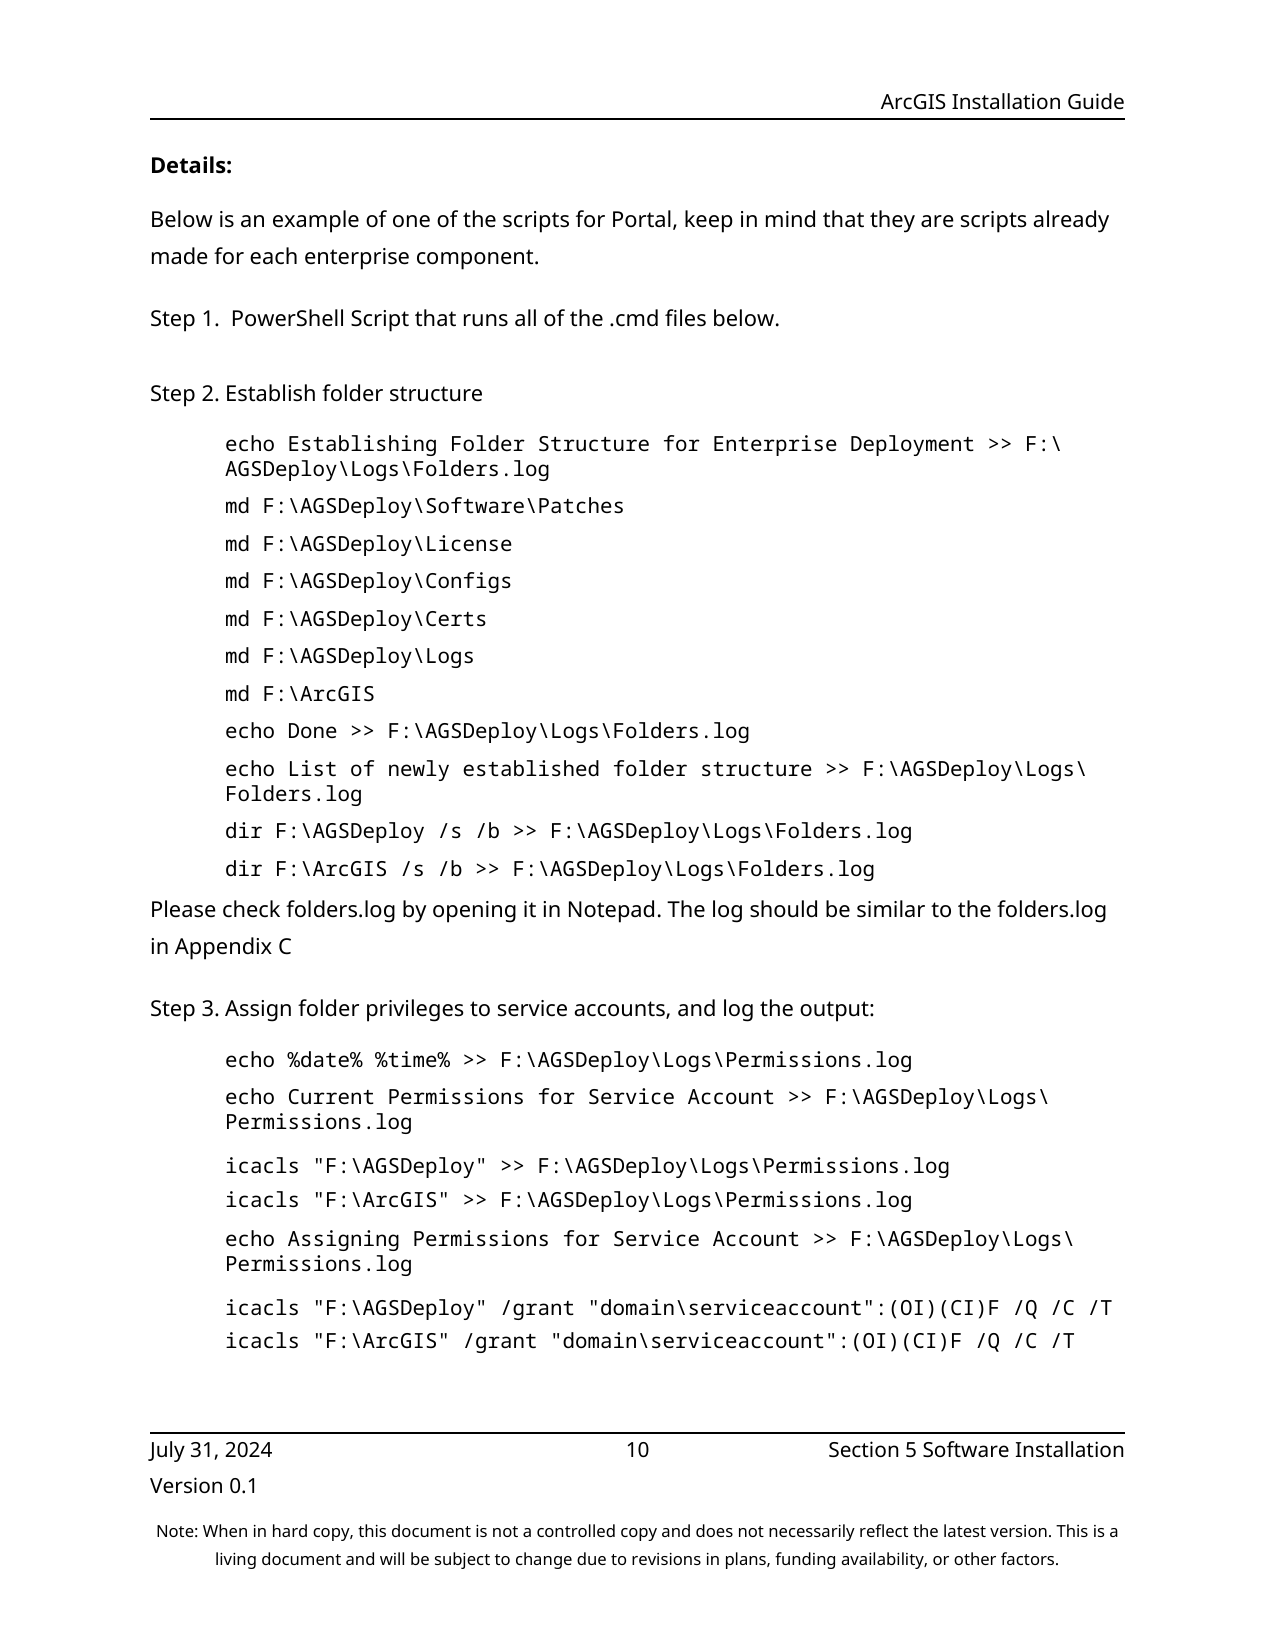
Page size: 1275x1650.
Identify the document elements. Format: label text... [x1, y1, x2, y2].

text Please check folders.log by opening it in Notepad. The log should be similar to the folders.log in Appendix C [150, 894, 1125, 961]
text md F:\ArcGIS [225, 681, 1125, 706]
list PowerShell Script that runs all of the .cmd files below. [150, 303, 1125, 333]
text echo Done >> F:\AGSDeploy\Logs\Folders.log [225, 719, 1125, 744]
text md F:\AGSDeploy\License [225, 531, 1125, 556]
text md F:\AGSDeploy\Software\Patches [225, 494, 1125, 519]
text echo %date% %time% >> F:\AGSDeploy\Logs\Permissions.log [225, 1047, 1125, 1072]
text icacls "F:\AGSDeploy" >> F:\AGSDeploy\Logs\Permissions.log [225, 1147, 1125, 1181]
text echo Establishing Folder Structure for Enterprise Deployment >> F:\AGSDeploy\Logs\Folders.log [225, 431, 1125, 481]
text echo Current Permissions for Service Account >> F:\AGSDeploy\Logs\Permissions.log [225, 1085, 1125, 1135]
text dir F:\ArcGIS /s /b >> F:\AGSDeploy\Logs\Folders.log [225, 856, 1125, 881]
text echo List of newly established folder structure >> F:\AGSDeploy\Logs\Folders.log [225, 756, 1125, 806]
text md F:\AGSDeploy\Logs [225, 644, 1125, 669]
text Assign folder privileges to service accounts, and log the output: [150, 993, 1125, 1023]
text echo Assigning Permissions for Service Account >> F:\AGSDeploy\Logs\Permissions.log [225, 1226, 1125, 1276]
text Below is an example of one of the scripts for Portal, keep in mind that they are scripts already made for each enterprise component. [150, 204, 1125, 271]
text icacls "F:\ArcGIS" /grant "domain\serviceaccount":(OI)(CI)F /Q /C /T [225, 1322, 1125, 1356]
text dir F:\AGSDeploy /s /b >> F:\AGSDeploy\Logs\Folders.log [225, 819, 1125, 844]
text icacls "F:\AGSDeploy" /grant "domain\serviceaccount":(OI)(CI)F /Q /C /T [225, 1289, 1125, 1322]
text Details: [150, 150, 1125, 180]
text md F:\AGSDeploy\Configs [225, 569, 1125, 594]
text Establish folder structure [150, 378, 1125, 407]
text icacls "F:\ArcGIS" >> F:\AGSDeploy\Logs\Permissions.log [225, 1181, 1125, 1214]
text md F:\AGSDeploy\Certs [225, 606, 1125, 631]
